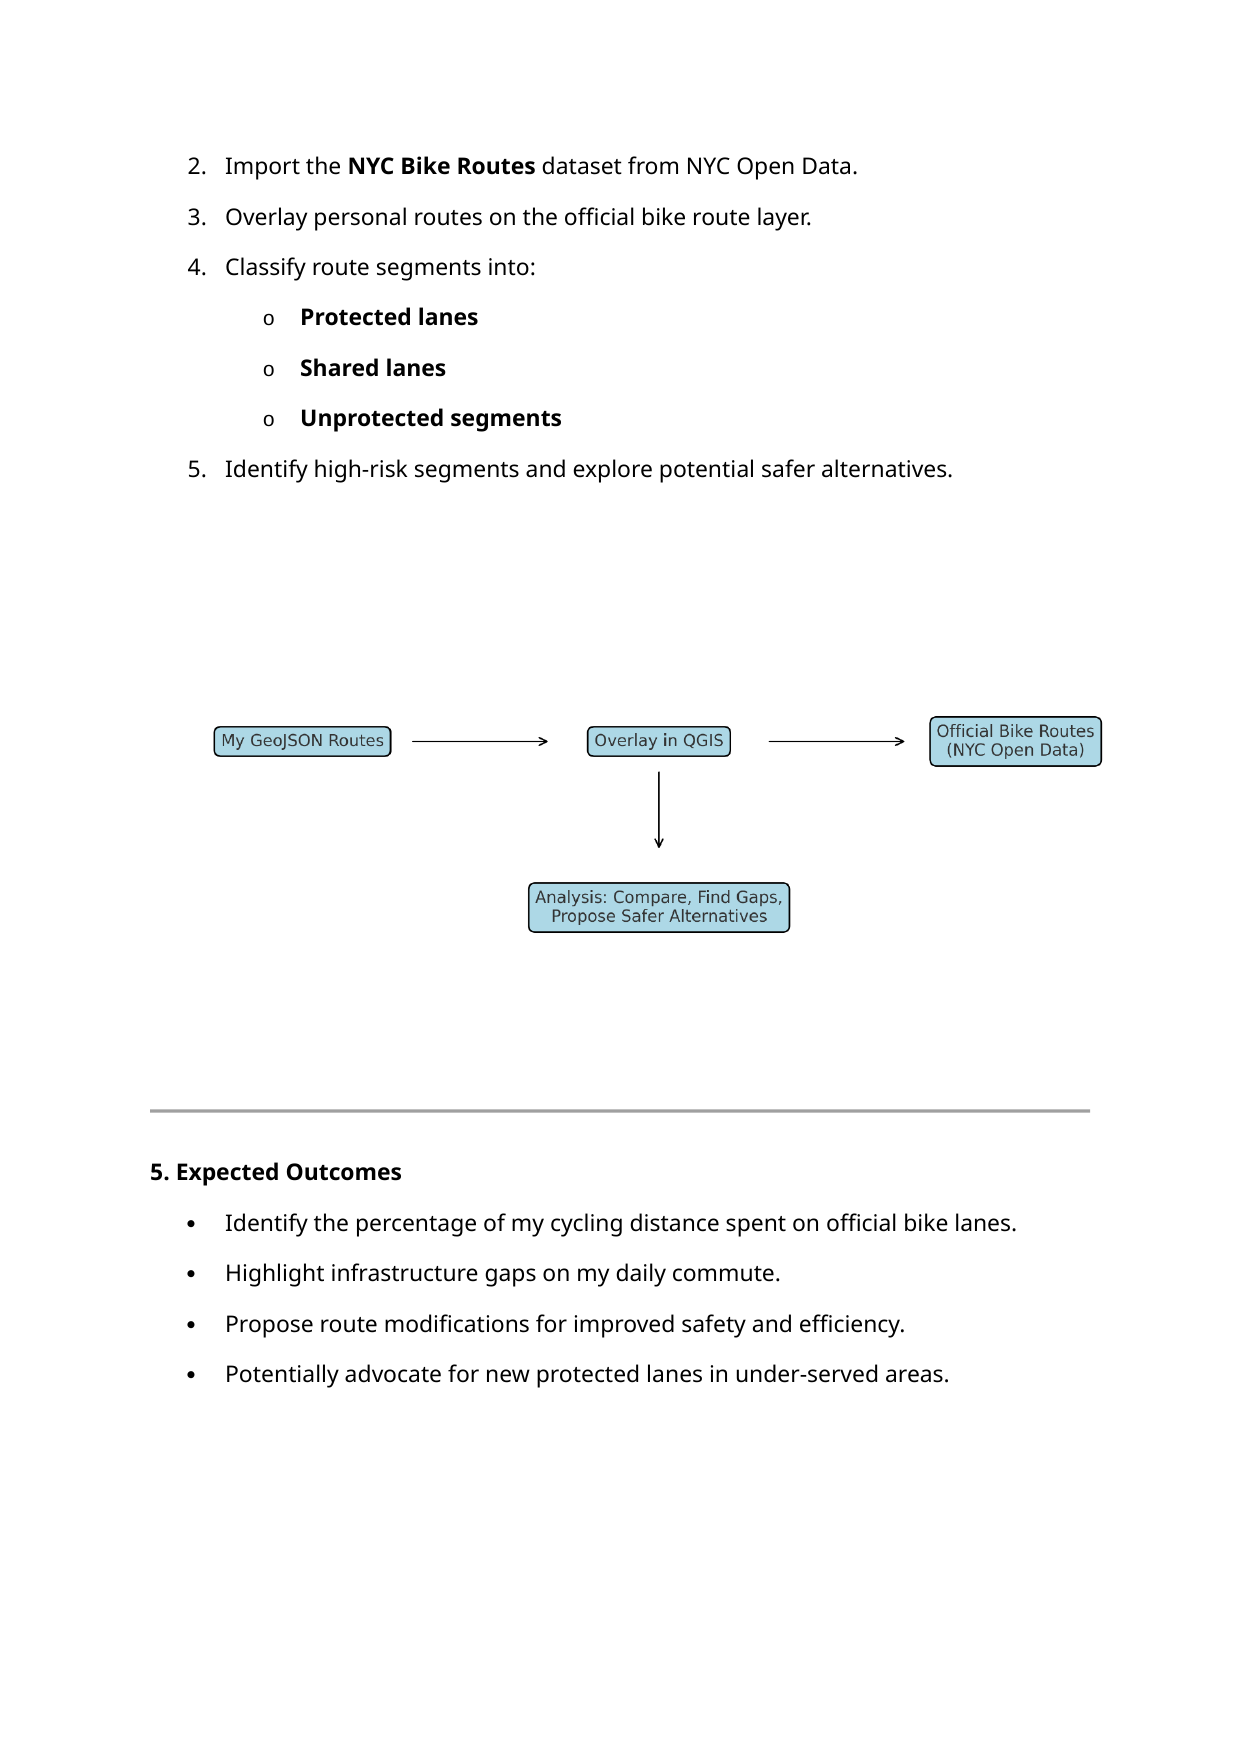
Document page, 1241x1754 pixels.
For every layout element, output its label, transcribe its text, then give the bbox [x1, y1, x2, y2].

list Import the NYC Bike Routes dataset from NYC Open Data. [187, 150, 1090, 181]
list Protected lanes [262, 301, 1090, 332]
list Potentially advocate for new protected lanes in under-served areas. [187, 1358, 1090, 1389]
list Identify the percentage of my cycling distance spent on official bike lanes. [187, 1207, 1090, 1238]
list Identify high-risk segments and explore potential safer alternatives. [187, 452, 1090, 484]
list Propose route modifications for improved safety and efficiency. [187, 1307, 1090, 1339]
list Unprotected segments [262, 402, 1090, 433]
list Classify route segments into: [187, 251, 1090, 282]
list Shared lanes [262, 352, 1090, 383]
text 5. Expected Outcomes [150, 1156, 1090, 1187]
list Overlay personal routes on the official bike route layer. [187, 200, 1090, 232]
list Highlight infrastructure gaps on my daily commute. [187, 1257, 1090, 1288]
picture [187, 502, 1128, 1091]
